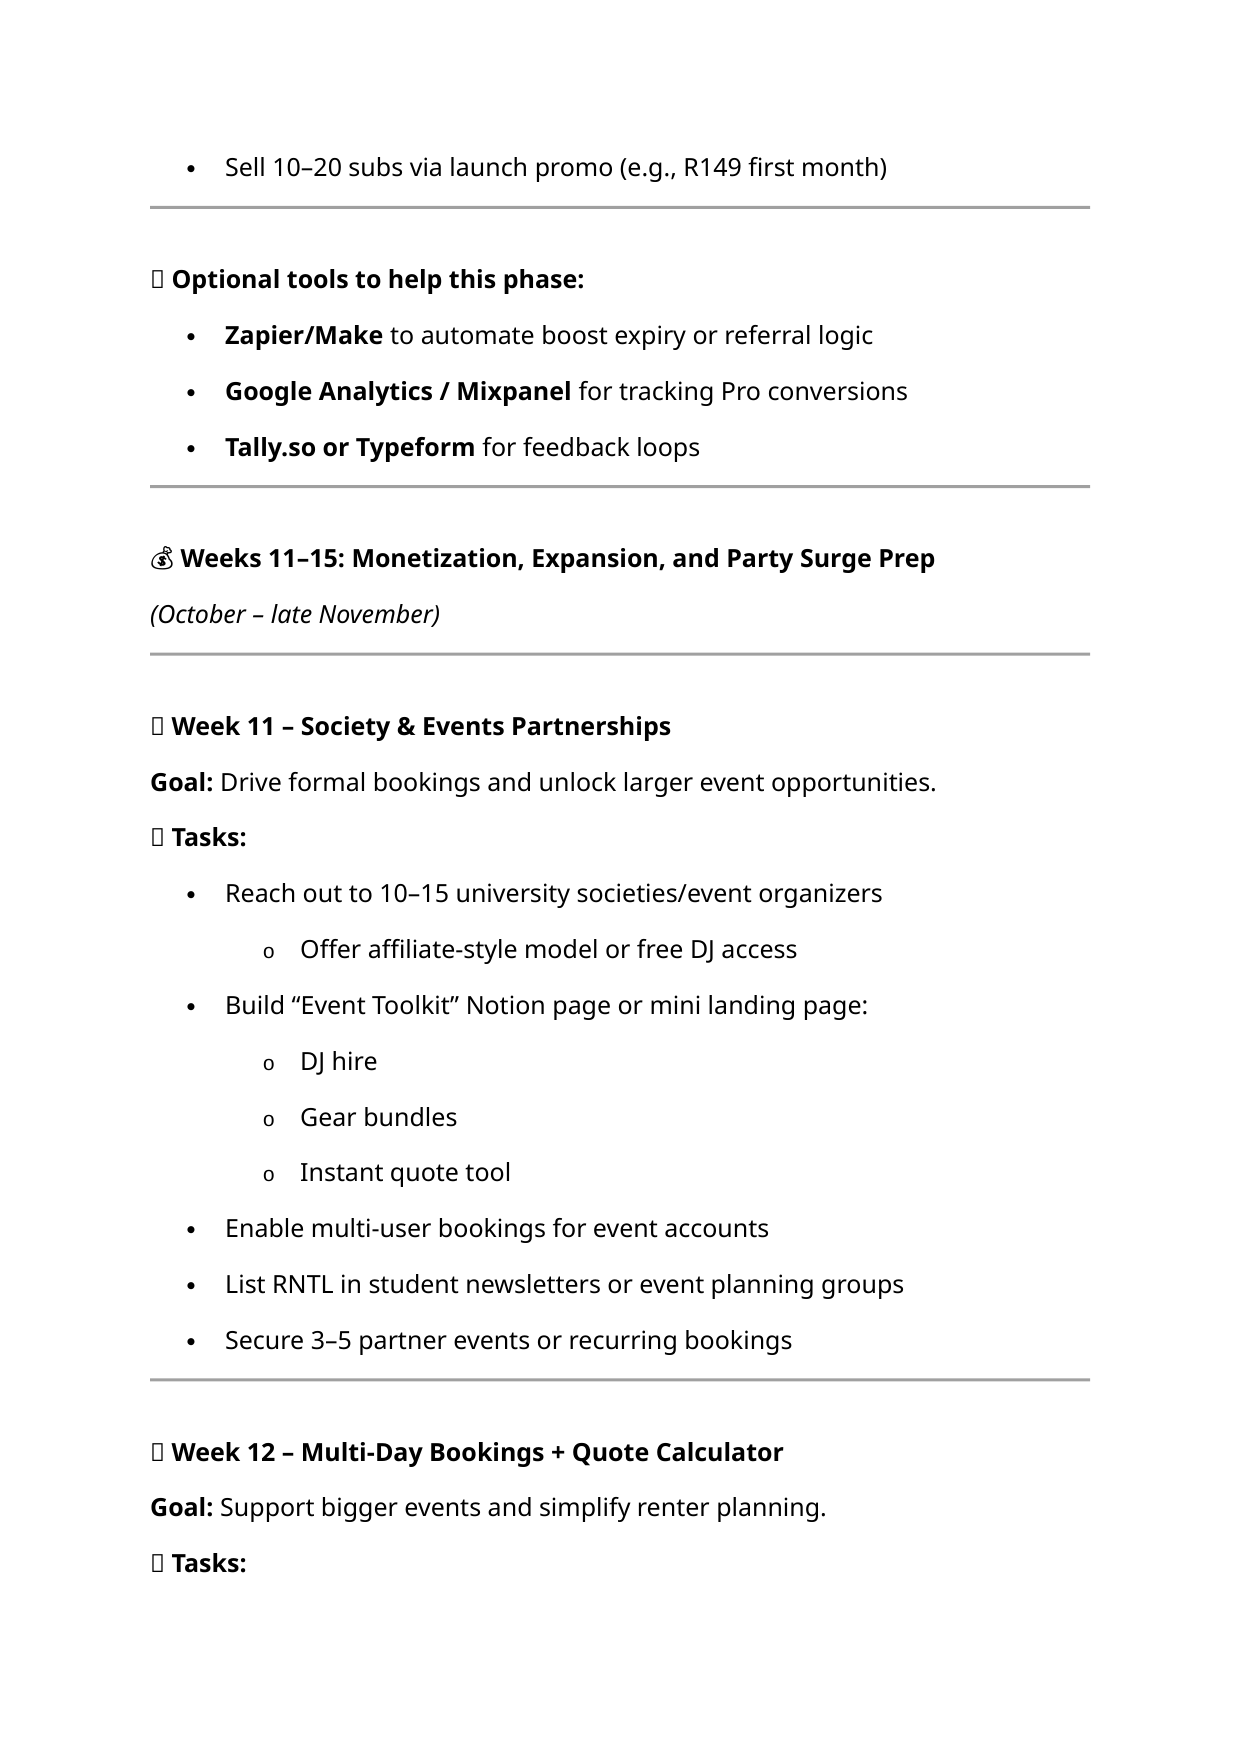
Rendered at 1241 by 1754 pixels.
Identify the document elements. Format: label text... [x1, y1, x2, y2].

text 🤝 Week 11 – Society & Events Partnerships [150, 708, 1090, 742]
text 🔑 Optional tools to help this phase: [150, 262, 1090, 296]
text Goal: Support bigger events and simplify renter planning. [150, 1490, 1090, 1524]
text 💰 Weeks 11–15: Monetization, Expansion, and Party Surge Prep [150, 541, 1090, 575]
list Enable multi-user bookings for event accounts [187, 1211, 1090, 1245]
list Instant quote tool [262, 1155, 1090, 1189]
text (October – late November) [150, 597, 1090, 631]
list Gear bundles [262, 1099, 1090, 1133]
text 📅 Week 12 – Multi-Day Bookings + Quote Calculator [150, 1434, 1090, 1468]
list Google Analytics / Mixpanel for tracking Pro conversions [187, 373, 1090, 407]
list Zapier/Make to automate boost expiry or referral logic [187, 317, 1090, 352]
text 🔲 Tasks: [150, 820, 1090, 854]
list Tally.so or Typeform for feedback loops [187, 429, 1090, 463]
list Offer affiliate-style model or free DJ access [262, 932, 1090, 966]
text 🔲 Tasks: [150, 1546, 1090, 1580]
list List RNTL in student newsletters or event planning groups [187, 1267, 1090, 1301]
list DJ hire [262, 1043, 1090, 1077]
list Reach out to 10–15 university societies/event organizers [187, 876, 1090, 910]
list Build “Event Toolkit” Notion page or mini landing page: [187, 987, 1090, 1022]
text Goal: Drive formal bookings and unlock larger event opportunities. [150, 764, 1090, 798]
list Sell 10–20 subs via launch promo (e.g., R149 first month) [187, 150, 1090, 184]
list Secure 3–5 partner events or recurring bookings [187, 1322, 1090, 1357]
